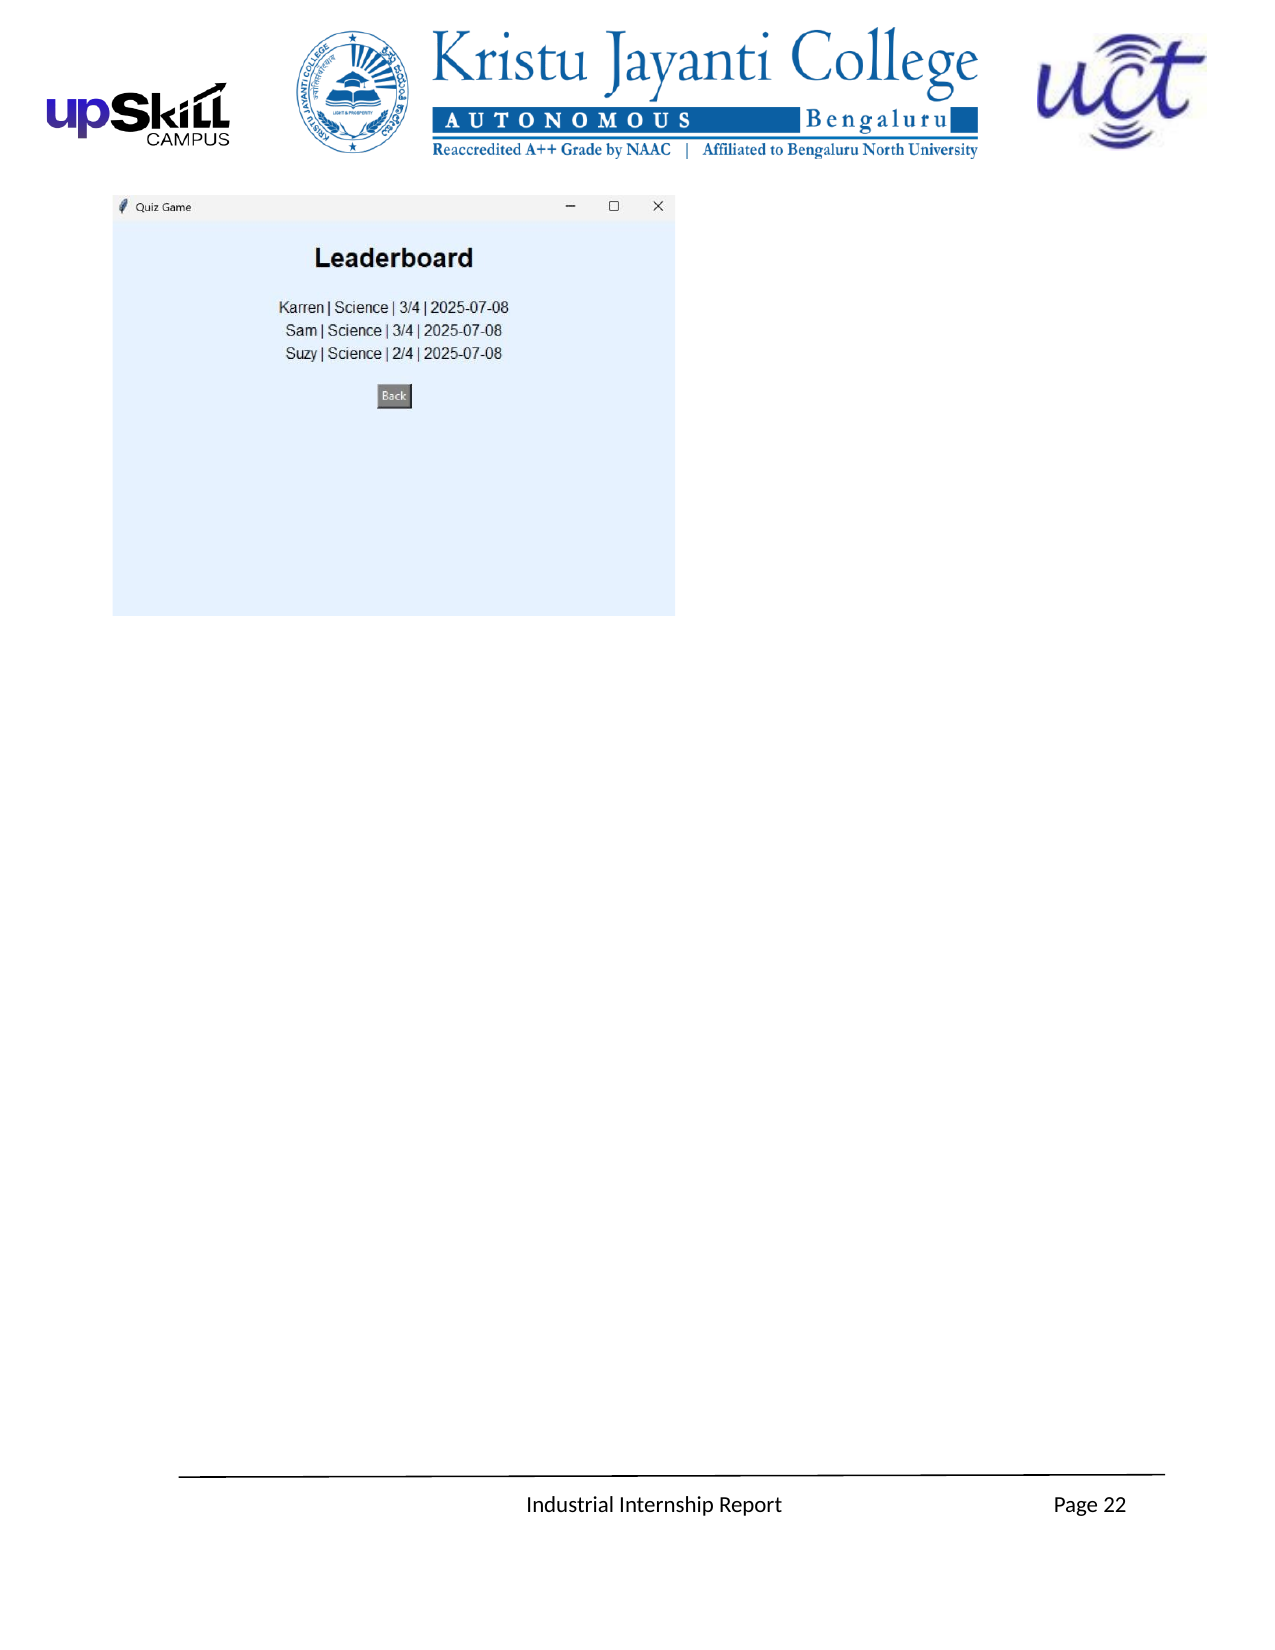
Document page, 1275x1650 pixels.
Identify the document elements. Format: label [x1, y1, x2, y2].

picture [296, 27, 978, 159]
picture [1037, 33, 1207, 151]
picture [46, 82, 230, 146]
picture [112, 195, 676, 616]
